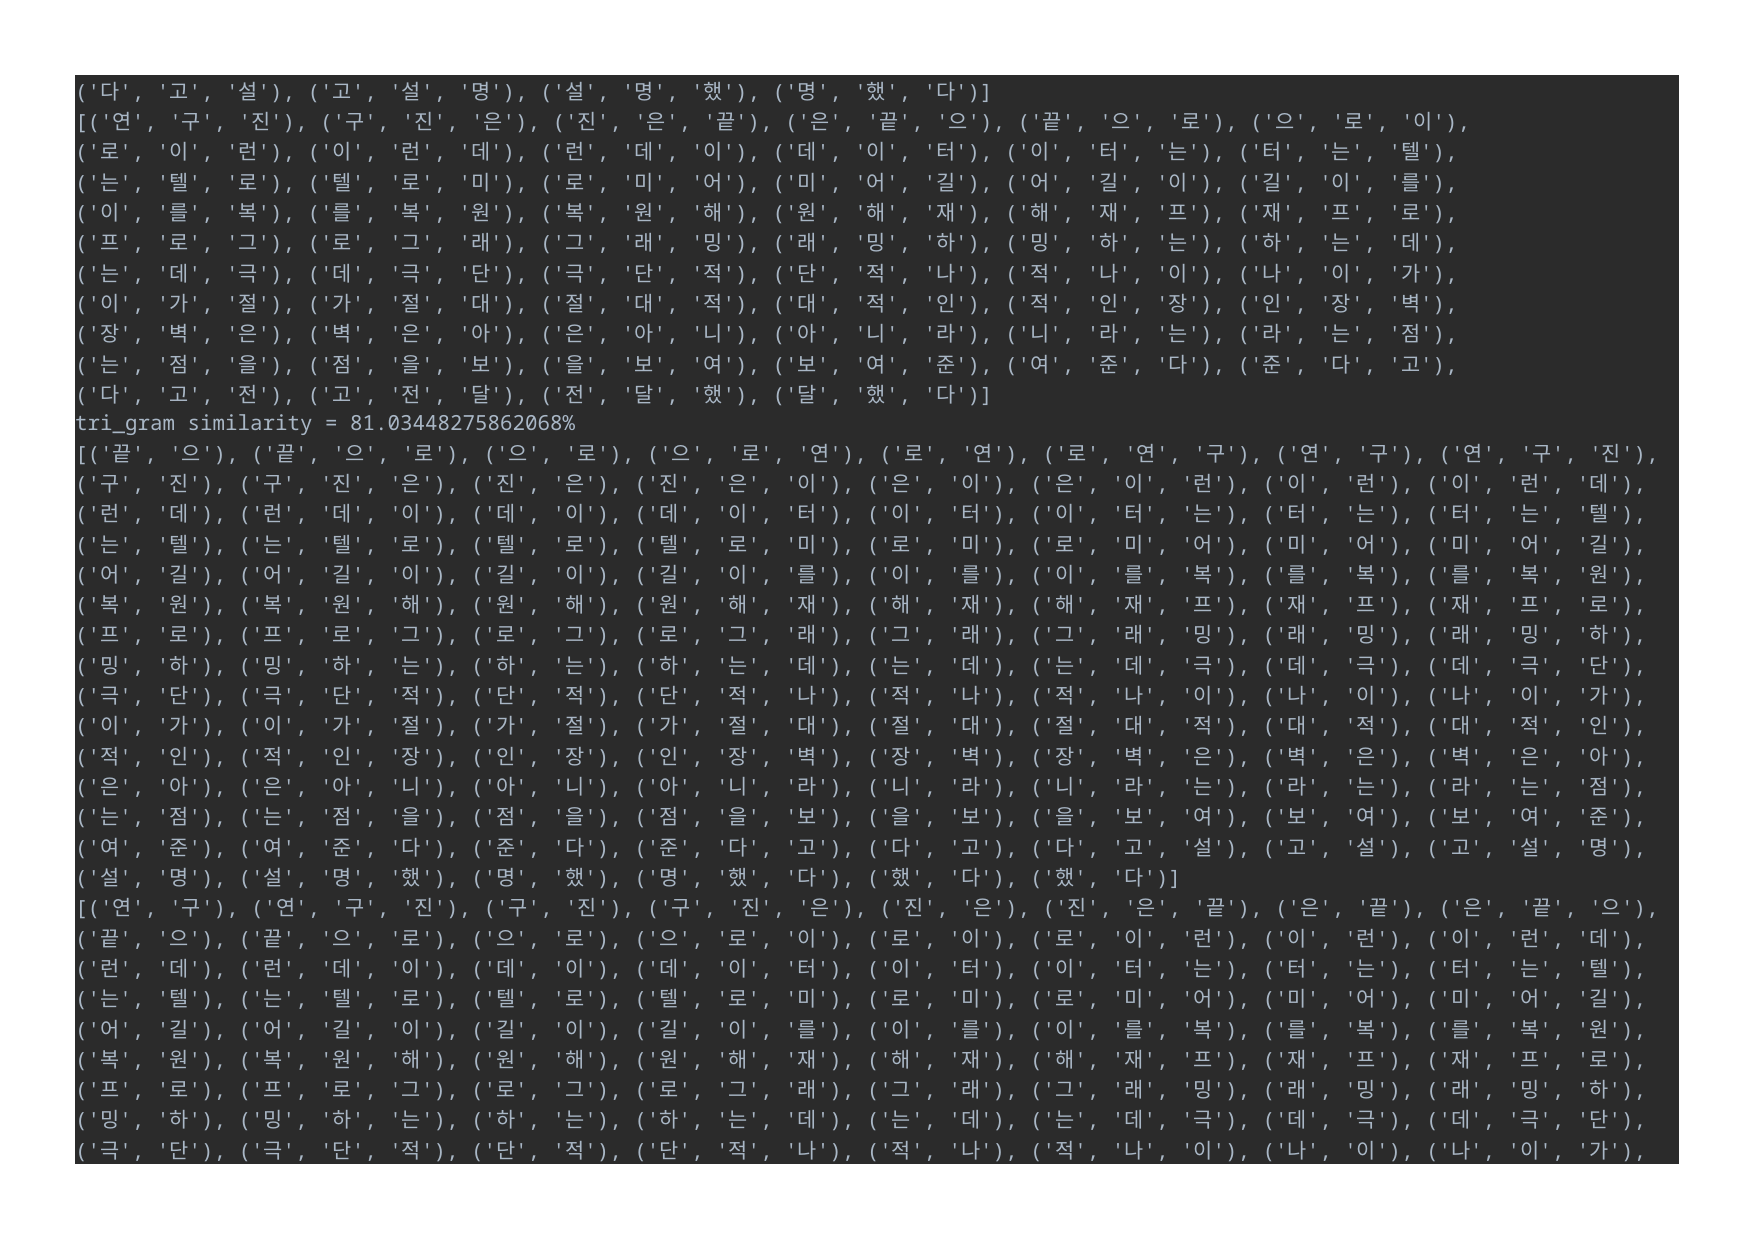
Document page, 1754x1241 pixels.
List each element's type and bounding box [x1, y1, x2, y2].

text [75, 75, 1679, 1164]
